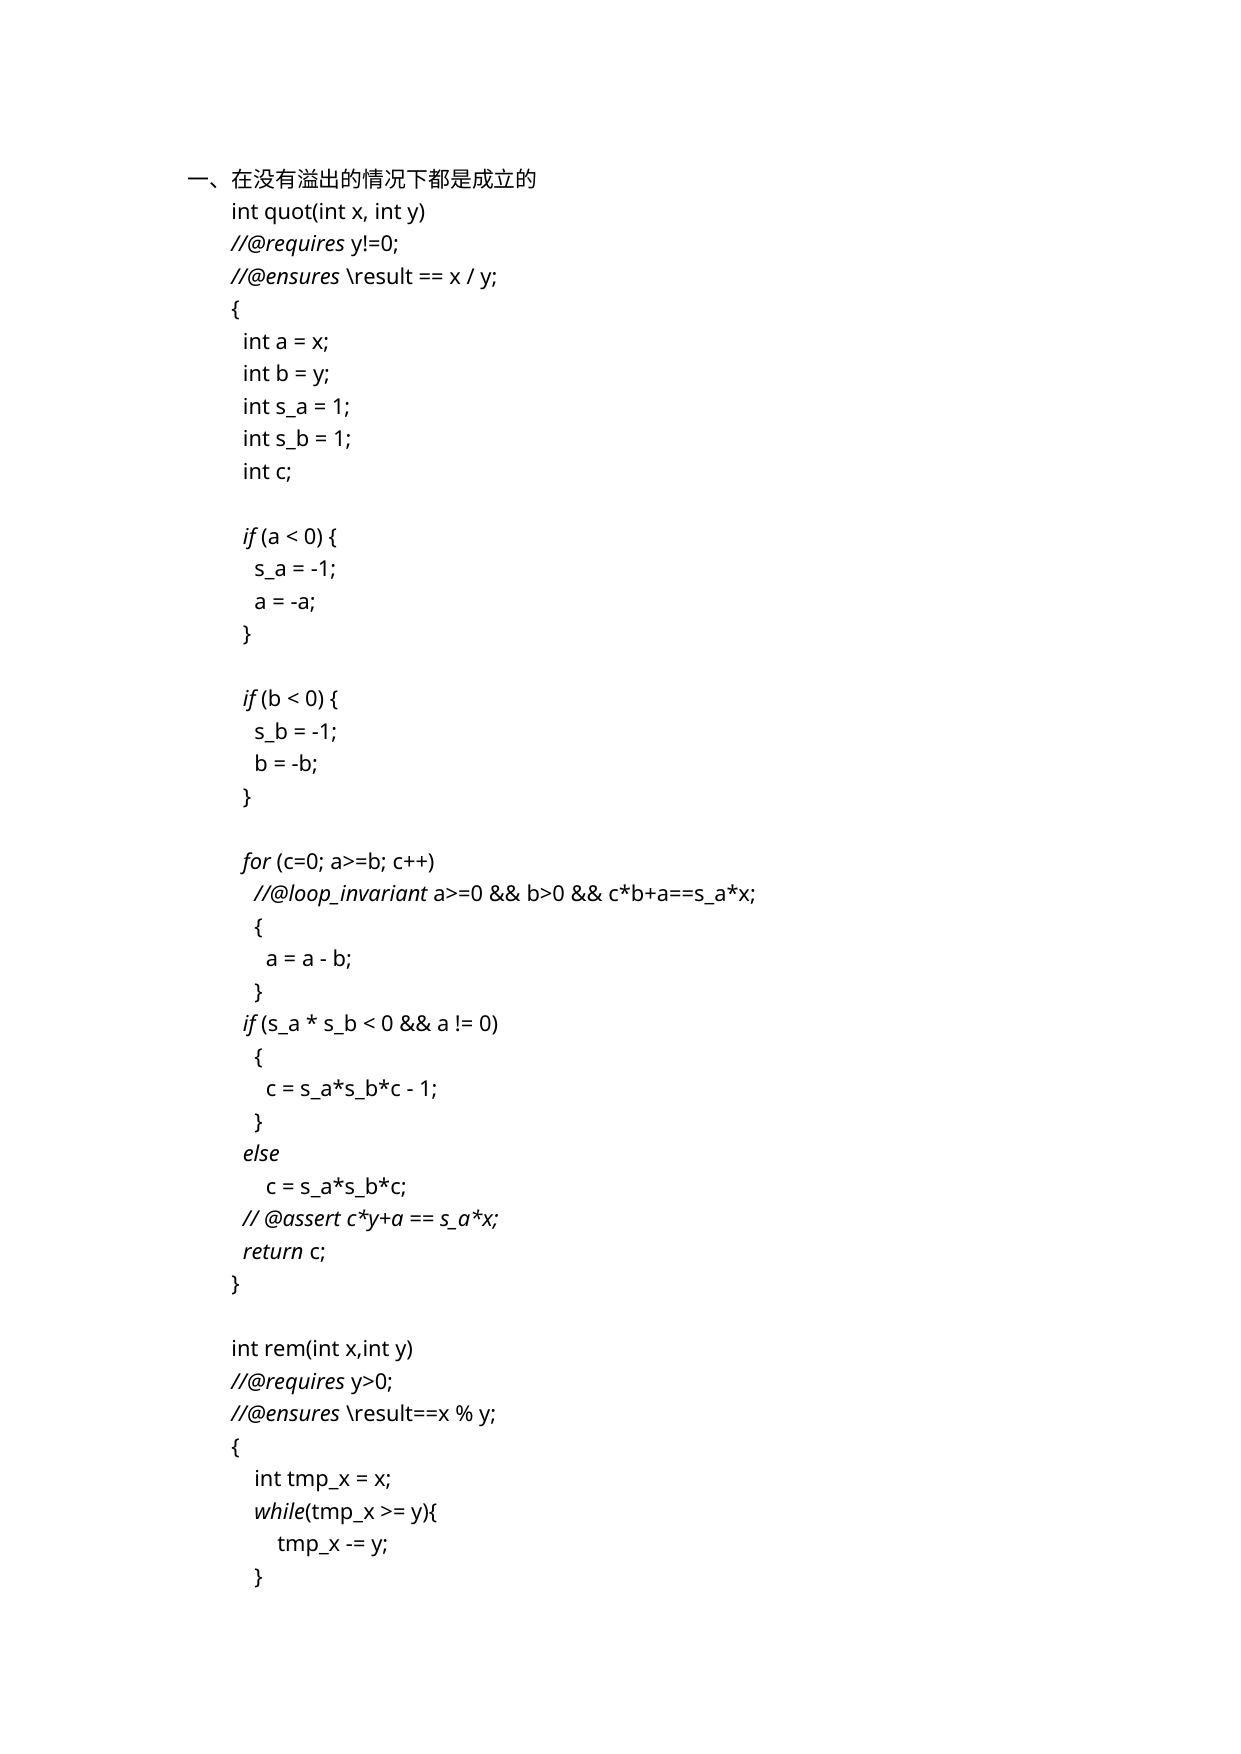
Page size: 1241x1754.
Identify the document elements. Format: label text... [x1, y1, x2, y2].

text } [187, 974, 1053, 1007]
text } [187, 1267, 1053, 1299]
text tmp_x -= y; [187, 1527, 1053, 1559]
text } [187, 1559, 1053, 1592]
text else [187, 1137, 1053, 1169]
text c = s_a*s_b*c; [187, 1169, 1053, 1202]
text if (s_a * s_b < 0 && a != 0) [187, 1007, 1053, 1039]
text c = s_a*s_b*c - 1; [187, 1072, 1053, 1104]
text { [187, 1429, 1053, 1462]
text //@loop_invariant a>=0 && b>0 && c*b+a==s_a*x; [187, 877, 1053, 909]
text return c; [187, 1234, 1053, 1267]
text } [187, 617, 1053, 649]
text if (a < 0) { [187, 519, 1053, 552]
text for (c=0; a>=b; c++) [187, 844, 1053, 877]
text } [187, 779, 1053, 812]
text // @assert c*y+a == s_a*x; [187, 1202, 1053, 1234]
text int rem(int x,int y) [187, 1332, 1053, 1364]
text s_b = -1; [187, 714, 1053, 747]
text b = -b; [187, 747, 1053, 779]
text int s_a = 1; [187, 389, 1053, 422]
text //@ensures \result == x / y; [187, 259, 1053, 292]
text //@requires y!=0; [187, 227, 1053, 259]
text int c; [187, 454, 1053, 487]
text int tmp_x = x; [187, 1462, 1053, 1494]
text a = a - b; [187, 942, 1053, 974]
text int s_b = 1; [187, 422, 1053, 454]
text } [187, 1104, 1053, 1137]
text int b = y; [187, 357, 1053, 389]
text int a = x; [187, 324, 1053, 357]
text s_a = -1; [187, 552, 1053, 584]
text if (b < 0) { [187, 682, 1053, 714]
text while(tmp_x >= y){ [187, 1494, 1053, 1527]
text //@requires y>0; [187, 1364, 1053, 1397]
text int quot(int x, int y) [187, 194, 1053, 227]
text a = -a; [187, 584, 1053, 617]
text //@ensures \result==x % y; [187, 1397, 1053, 1429]
text { [187, 292, 1053, 324]
text { [187, 1039, 1053, 1072]
list 在没有溢出的情况下都是成立的 [187, 162, 1053, 194]
text { [187, 909, 1053, 942]
